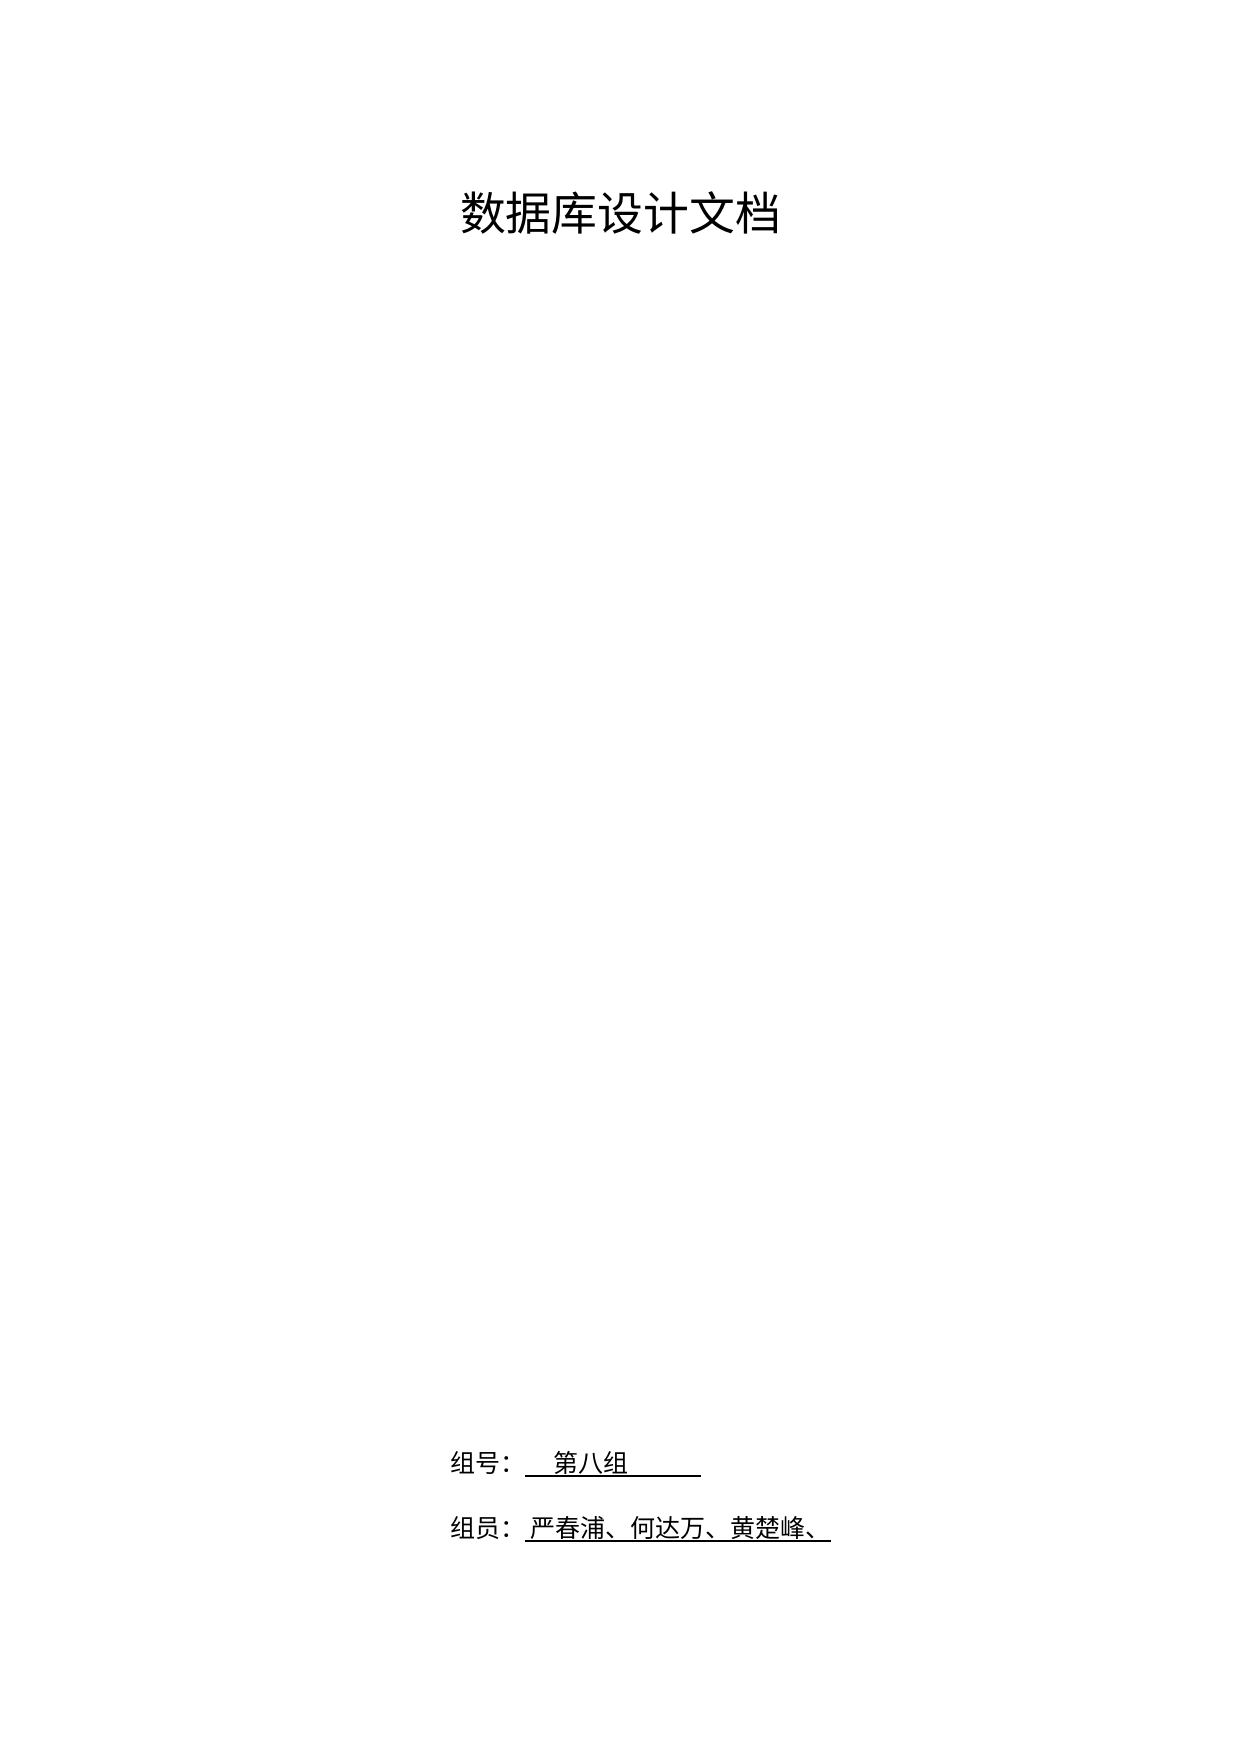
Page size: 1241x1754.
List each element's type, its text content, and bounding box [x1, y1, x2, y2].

text 组员： 严春浦、何达万、黄楚峰、 [406, 1494, 1053, 1559]
text 组号： 第八组 [406, 1429, 1053, 1494]
text 数据库设计文档 [187, 162, 1053, 259]
